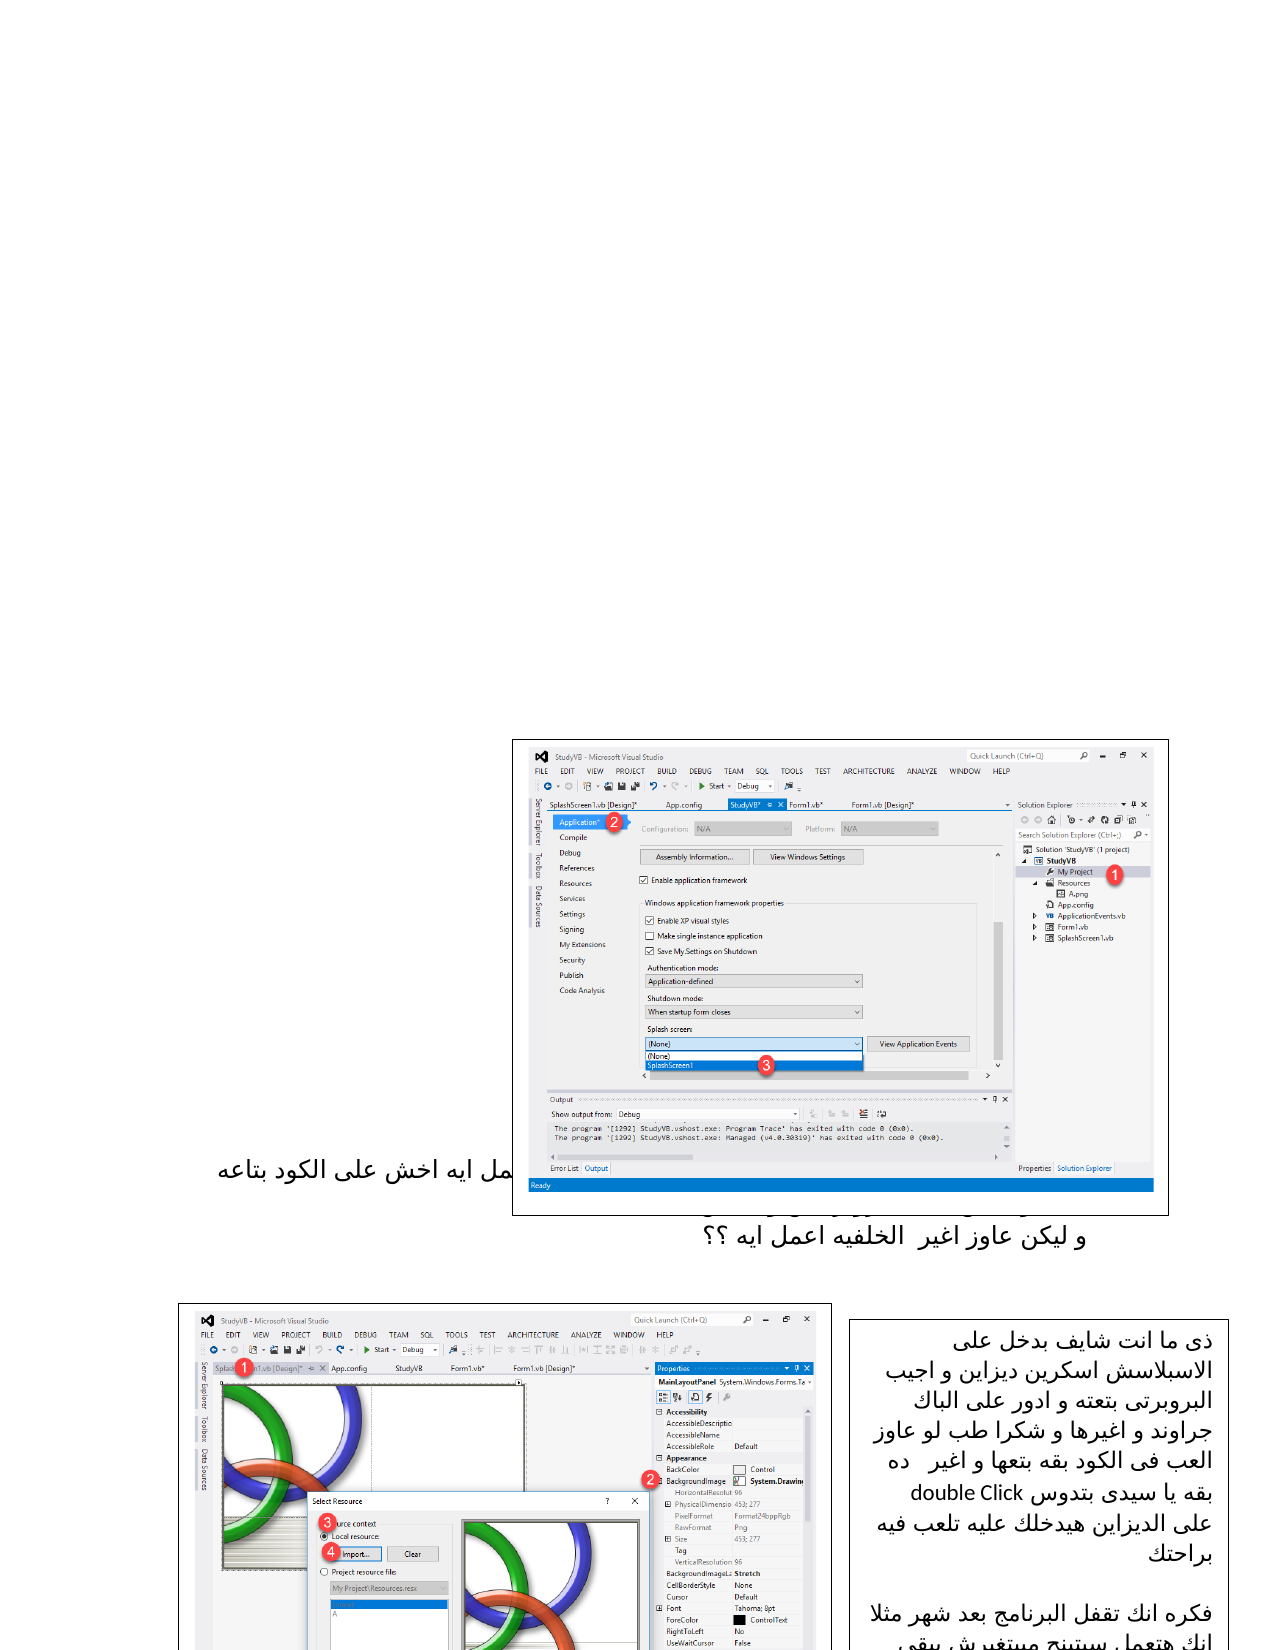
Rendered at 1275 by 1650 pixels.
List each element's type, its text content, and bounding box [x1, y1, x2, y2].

picture [528, 747, 1154, 1192]
text كده عملناها عشان نشغلها بقه نعمل كده [187, 737, 1087, 798]
text طيب كده عملنا و شغلناه طب انا عاوز اعدل فيها بقه اعمل ايه اخش على الكود بتاعه طبعا و اخش على البروبرتيس و اعيش و ليكن عاوز اغير الخلفيه اعمل ايه ؟؟ [187, 1155, 1087, 1282]
picture [194, 1311, 817, 1650]
